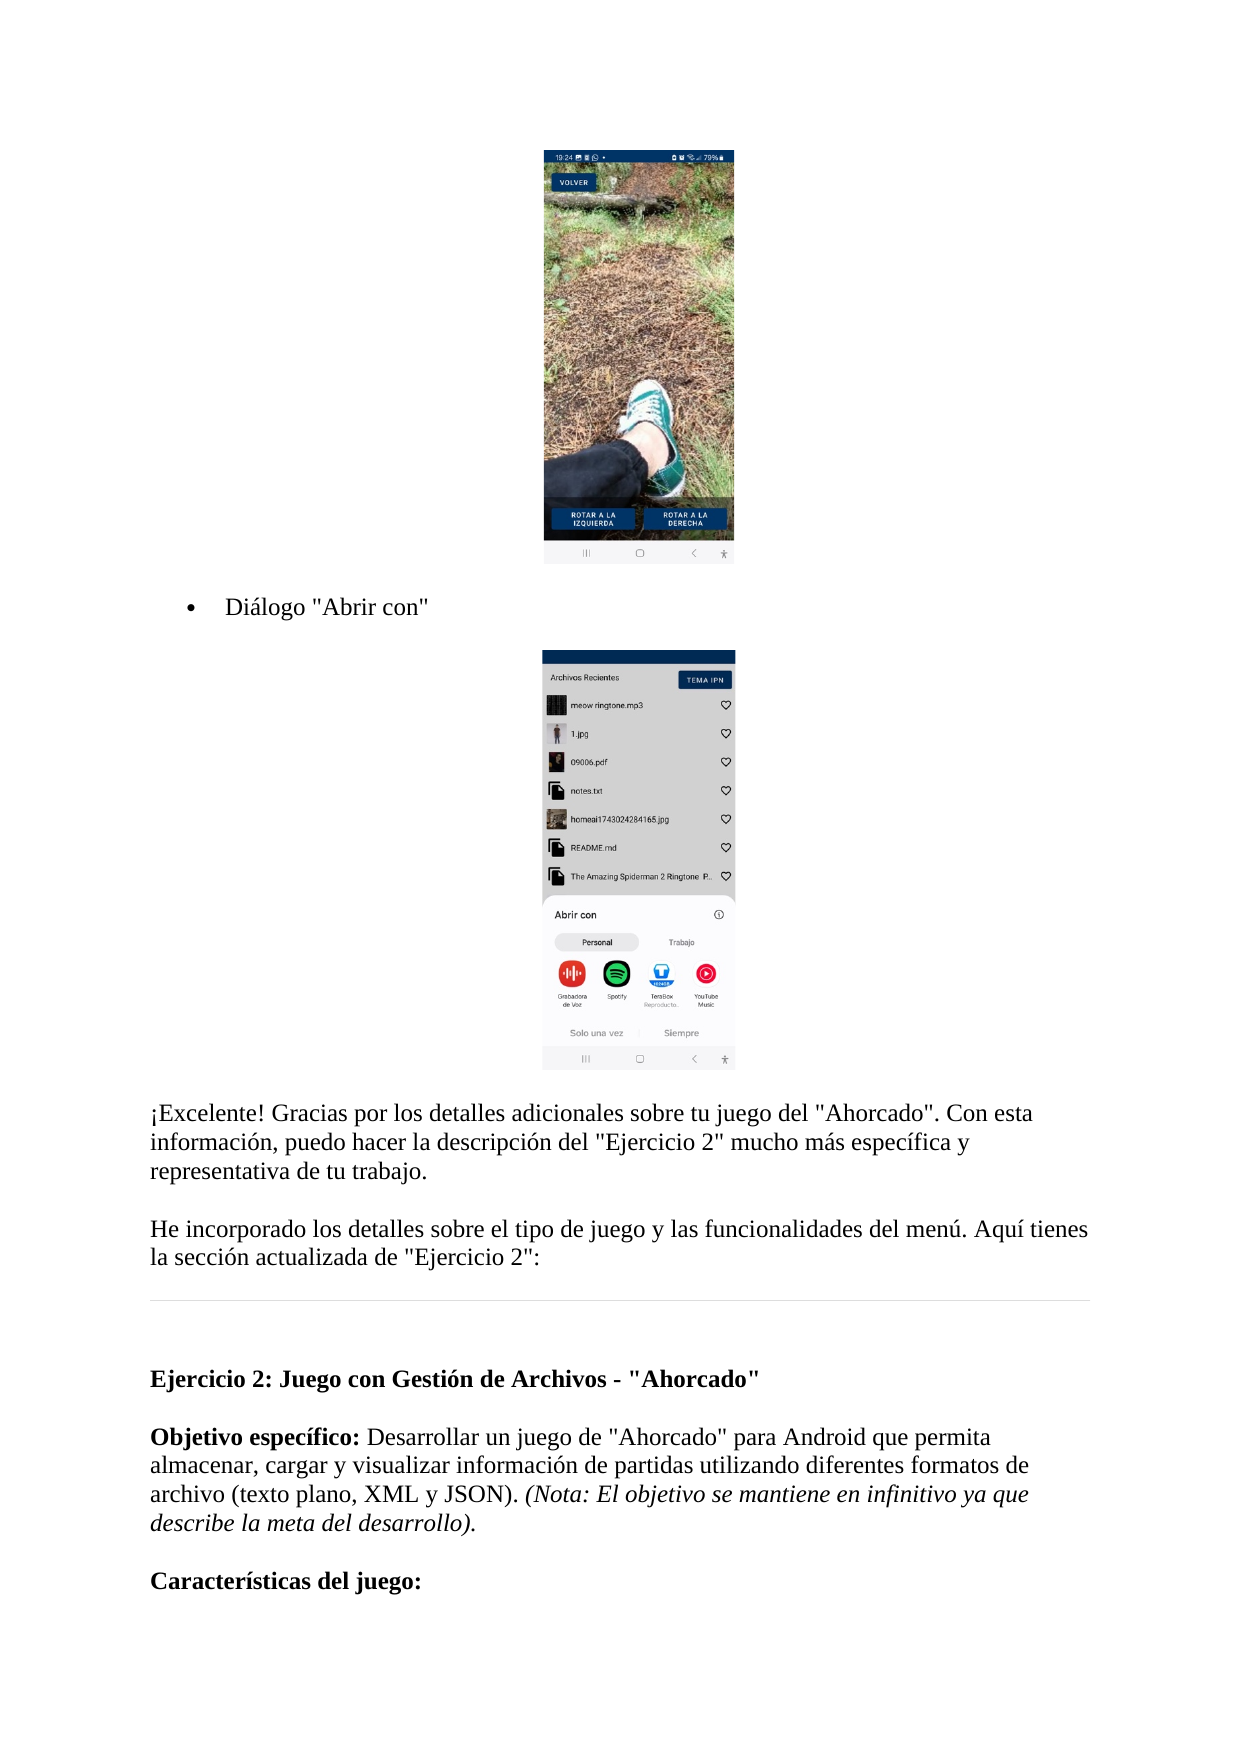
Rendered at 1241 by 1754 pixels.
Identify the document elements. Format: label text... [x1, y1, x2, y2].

text ¡Excelente! Gracias por los detalles adicionales sobre tu juego del "Ahorcado". Con esta información, puedo hacer la descripción del "Ejercicio 2" mucho más específica y representativa de tu trabajo. [150, 1098, 1090, 1184]
list Diálogo "Abrir con" [187, 592, 1090, 621]
picture [543, 150, 735, 564]
text Ejercicio 2: Juego con Gestión de Archivos - "Ahorcado" [150, 1364, 1090, 1392]
text Objetivo específico: Desarrollar un juego de "Ahorcado" para Android que permita almacenar, cargar y visualizar información de partidas utilizando diferentes formatos de archivo (texto plano, XML y JSON). (Nota: El objetivo se mantiene en infinitivo ya que describe la meta del desarrollo). [150, 1422, 1090, 1537]
text He incorporado los detalles sobre el tipo de juego y las funcionalidades del menú. Aquí tienes la sección actualizada de "Ejercicio 2": [150, 1214, 1090, 1271]
picture [542, 650, 736, 1070]
text Características del juego: [150, 1566, 1090, 1594]
